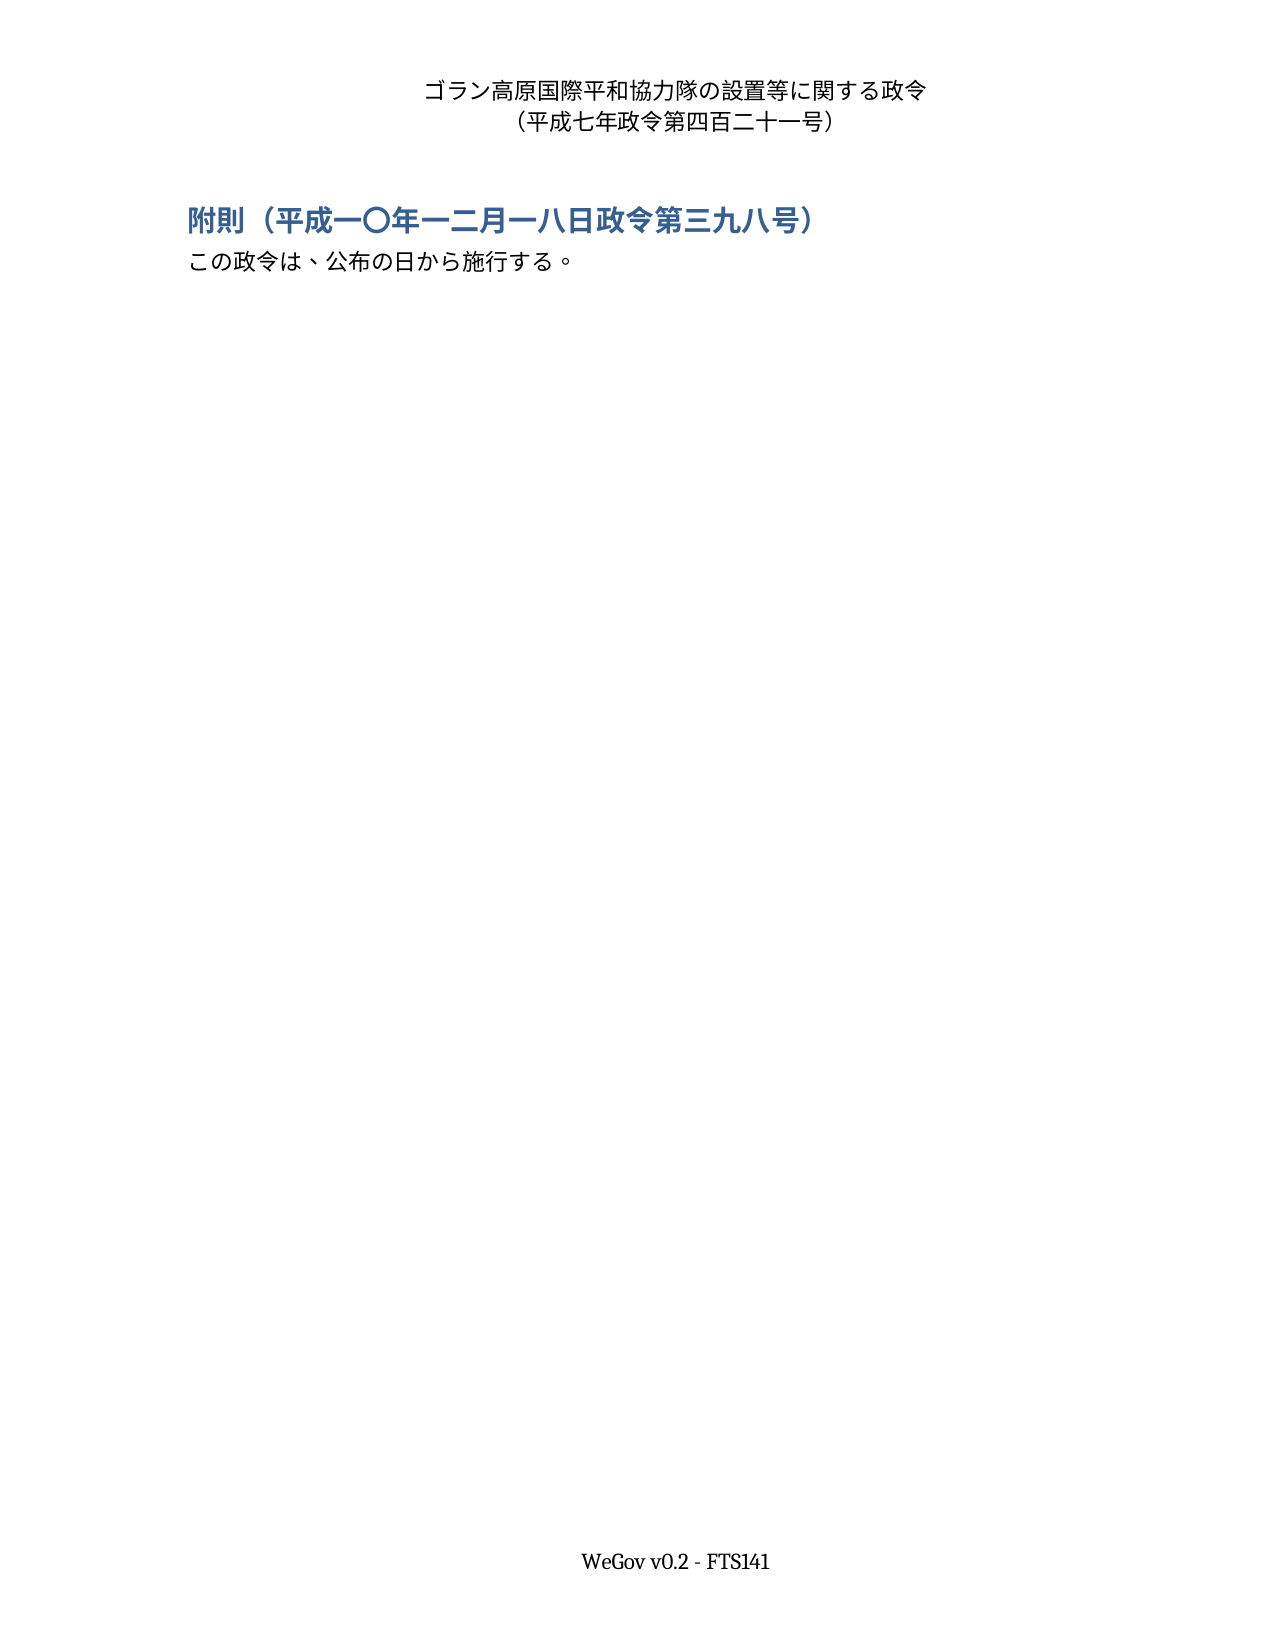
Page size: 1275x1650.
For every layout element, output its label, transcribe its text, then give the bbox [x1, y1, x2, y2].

subtitle 附則（平成一〇年一二月一八日政令第三九八号） [187, 200, 1087, 240]
text この政令は、公布の日から施行する。 [187, 246, 1087, 277]
